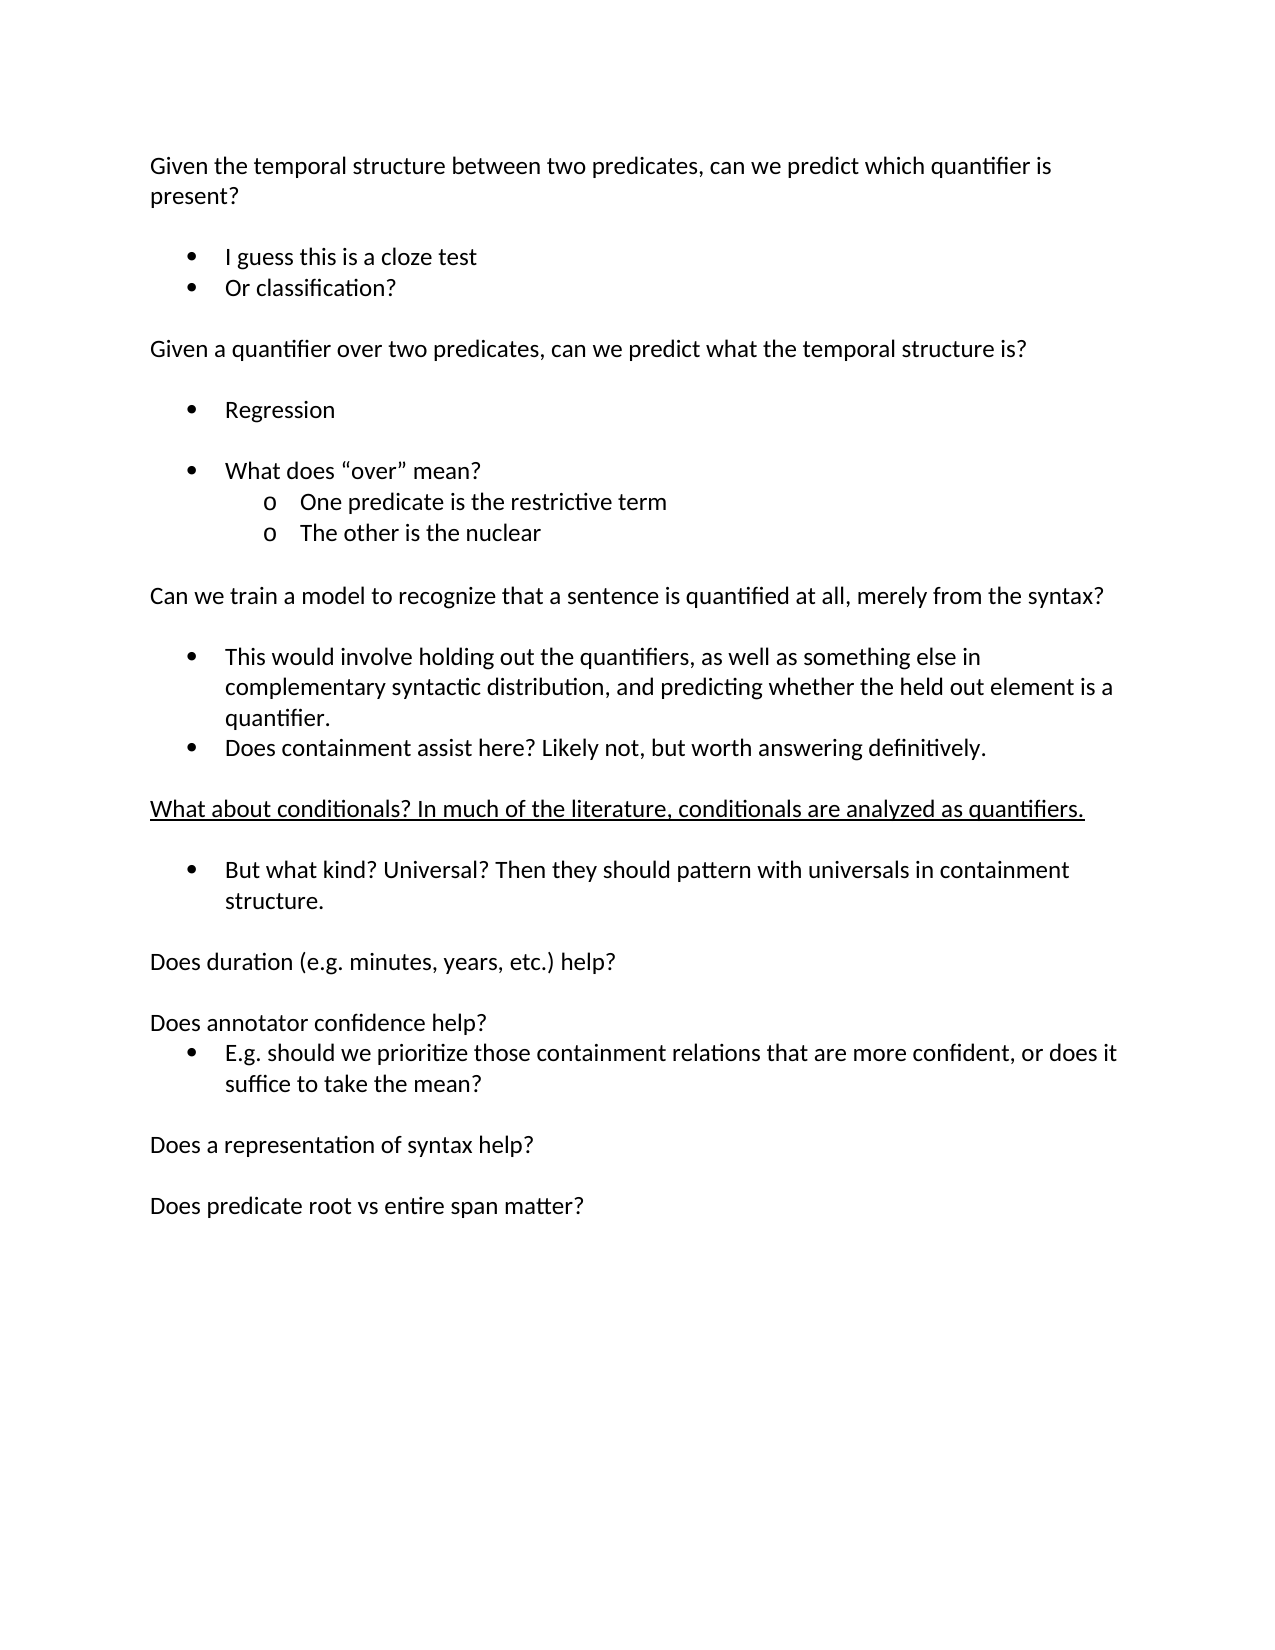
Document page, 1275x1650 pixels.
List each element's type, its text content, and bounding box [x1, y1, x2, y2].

text What about conditionals? In much of the literature, conditionals are analyzed as quantifiers. [150, 793, 1125, 824]
list One predicate is the restrictive term [262, 486, 1125, 517]
text Does duration (e.g. minutes, years, etc.) help? [150, 946, 1125, 977]
text Can we train a model to recognize that a sentence is quantified at all, merely from the syntax? [150, 580, 1125, 610]
list But what kind? Universal? Then they should pattern with universals in containment structure. [187, 854, 1125, 916]
list This would involve holding out the quantifiers, as well as something else in complementary syntactic distribution, and predicting whether the held out element is a quantifier. [187, 641, 1125, 732]
list E.g. should we prioritize those containment relations that are more confident, or does it suffice to take the mean? [187, 1038, 1125, 1099]
text Does annotator confidence help? [150, 1007, 1125, 1038]
text Given a quantifier over two predicates, can we predict what the temporal structure is? [150, 333, 1125, 364]
text Given the temporal structure between two predicates, can we predict which quantifier is present? [150, 150, 1125, 211]
list Does containment assist here? Likely not, but worth answering definitively. [187, 732, 1125, 763]
list What does “over” mean? [187, 455, 1125, 486]
text Does a representation of syntax help? [150, 1129, 1125, 1160]
list I guess this is a cloze test [187, 242, 1125, 272]
list Regression [187, 394, 1125, 425]
list The other is the nuclear [262, 517, 1125, 549]
list Or classification? [187, 272, 1125, 303]
text Does predicate root vs entire span matter? [150, 1190, 1125, 1221]
